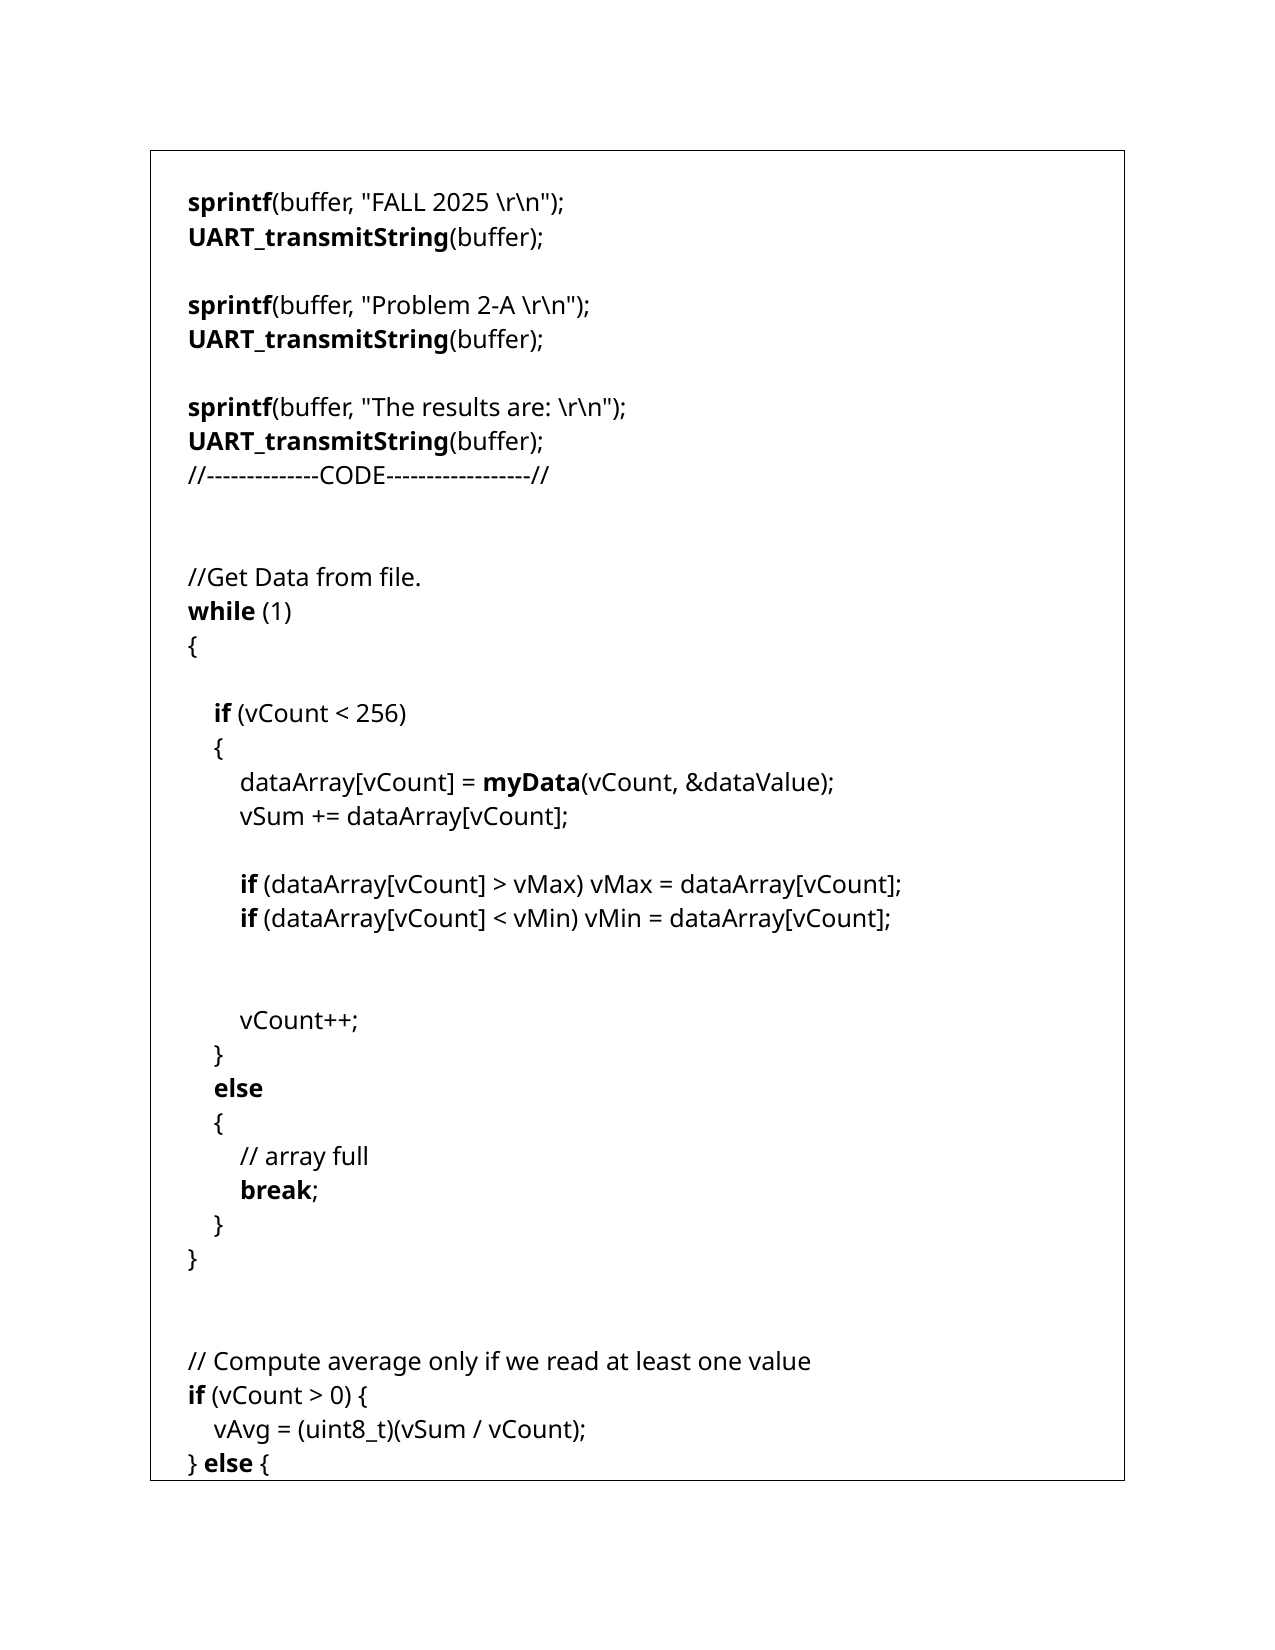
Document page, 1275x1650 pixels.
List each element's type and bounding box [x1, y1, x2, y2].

table_header [151, 151, 1124, 1479]
